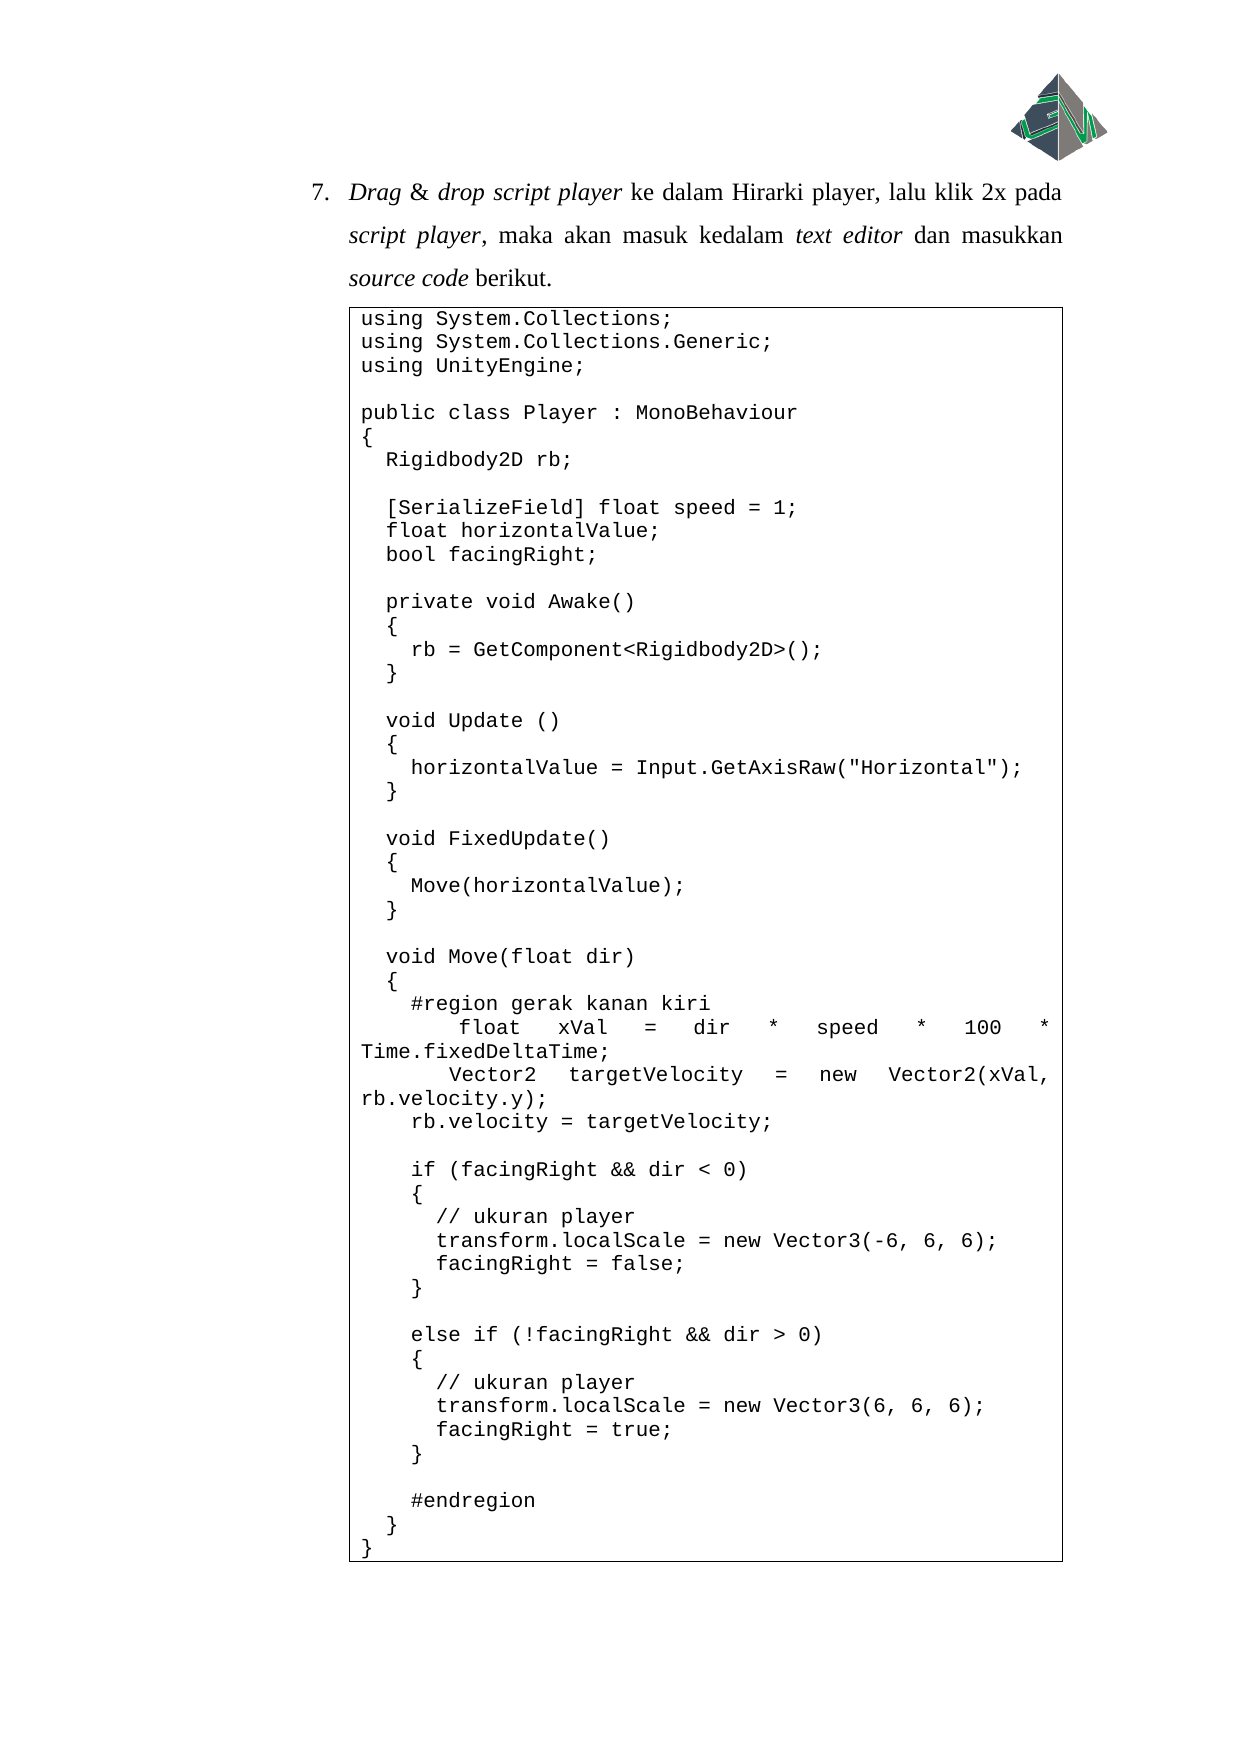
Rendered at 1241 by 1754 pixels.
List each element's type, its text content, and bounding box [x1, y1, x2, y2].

table_header using System.Collections; using System.Collections.Generic; using UnityEngine; public class Player : MonoBehaviour { Rigidbody2D rb; [SerializeField] float speed = 1; float horizontalValue; bool facingRight; private void Awake() { rb = GetComponent<Rigidbody2D>(); } void Update () { horizontalValue = Input.GetAxisRaw("Horizontal"); } void FixedUpdate() { Move(horizontalValue); } void Move(float dir) { #region gerak kanan kiri float xVal = dir * speed * 100 * Time.fixedDeltaTime; Vector2 targetVelocity = new Vector2(xVal, rb.velocity.y); rb.velocity = targetVelocity; if (facingRight && dir < 0) { // ukuran player transform.localScale = new Vector3(-6, 6, 6); facingRight = false; } else if (!facingRight && dir > 0) { // ukuran player transform.localScale = new Vector3(6, 6, 6); facingRight = true; } #endregion } } [350, 308, 1062, 1561]
list Drag & drop script player ke dalam Hirarki player, lalu klik 2x pada script player, maka akan masuk kedalam text editor dan masukkan source code berikut. [311, 177, 1063, 292]
picture [1010, 73, 1108, 161]
